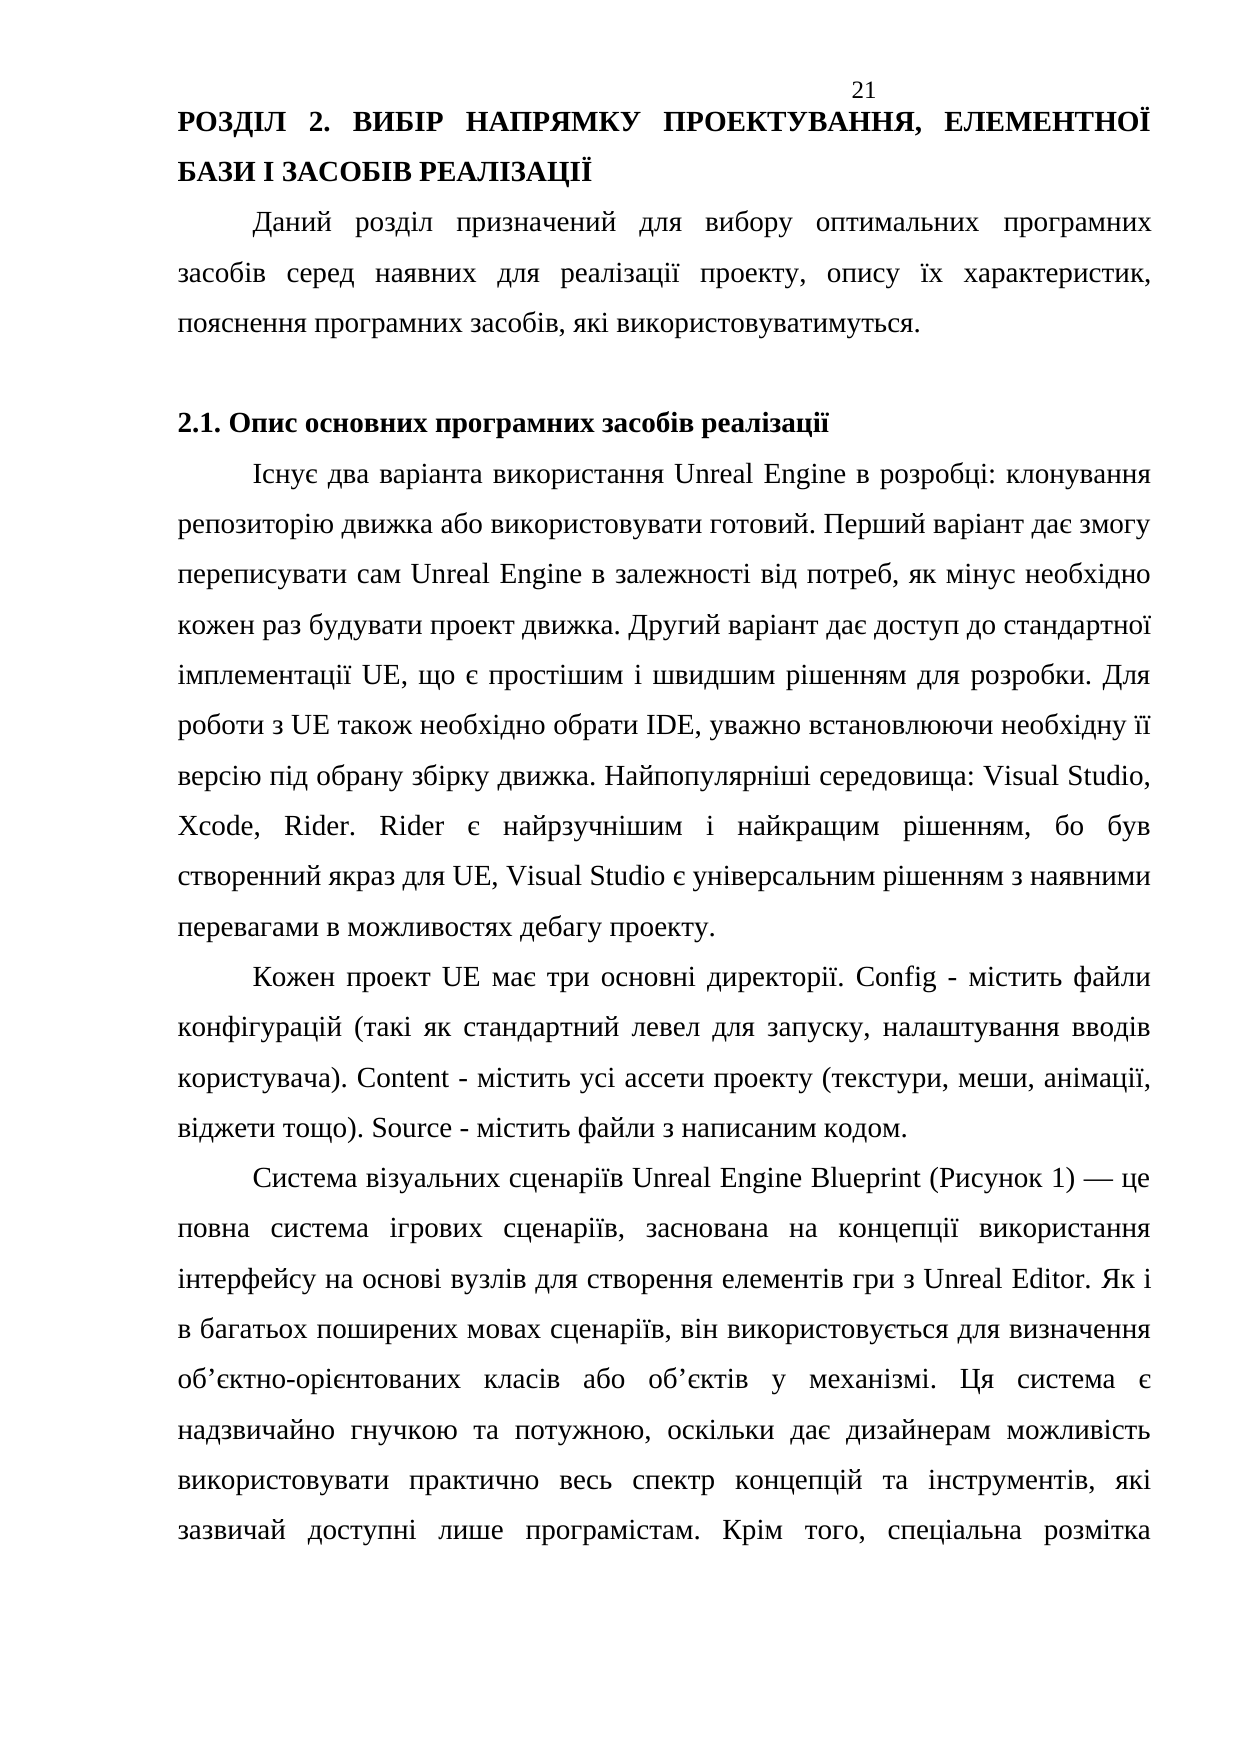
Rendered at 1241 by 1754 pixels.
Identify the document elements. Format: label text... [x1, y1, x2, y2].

text Кожен проект UE має три основні директорії. Config - містить файли конфігурацій (такі як стандартний левел для запуску, налаштування вводів користувача). Content - містить усі ассети проекту (текстури, меши, анімації, віджети тощо). Source - містить файли з написаним кодом. [177, 959, 1152, 1143]
text Існує два варіанта використання Unreal Engine в розробці: клонування репозиторію движка або використовувати готовий. Перший варіант дає змогу переписувати сам Unreal Engine в залежності від потреб, як мінус необхідно кожен раз будувати проект движка. Другий варіант дає доступ до стандартної імплементації UE, що є простішим і швидшим рішенням для розробки. Для роботи з UE також необхідно обрати IDE, уважно встановлюючи необхідну її версію під обрану збірку движка. Найпопулярніші середовища: Visual Studio, Xcode, Rider. Rider є найрзучнішим і найкращим рішенням, бо був створенний якраз для UE, Visual Studio є універсальним рішенням з наявними перевагами в можливостях дебагу проекту. [177, 456, 1152, 942]
text Даний розділ призначений для вибору оптимальних програмних засобів серед наявних для реалізації проекту, опису їх характеристик, пояснення програмних засобів, які використовуватимуться. [177, 204, 1152, 338]
text РОЗДІЛ 2. ВИБІР НАПРЯМКУ ПРОЕКТУВАННЯ, ЕЛЕМЕНТНОЇ БАЗИ І ЗАСОБІВ РЕАЛІЗАЦІЇ [177, 104, 1152, 188]
text 2.1. Опис основних програмних засобів реалізації [177, 406, 1152, 439]
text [177, 1160, 1152, 1546]
